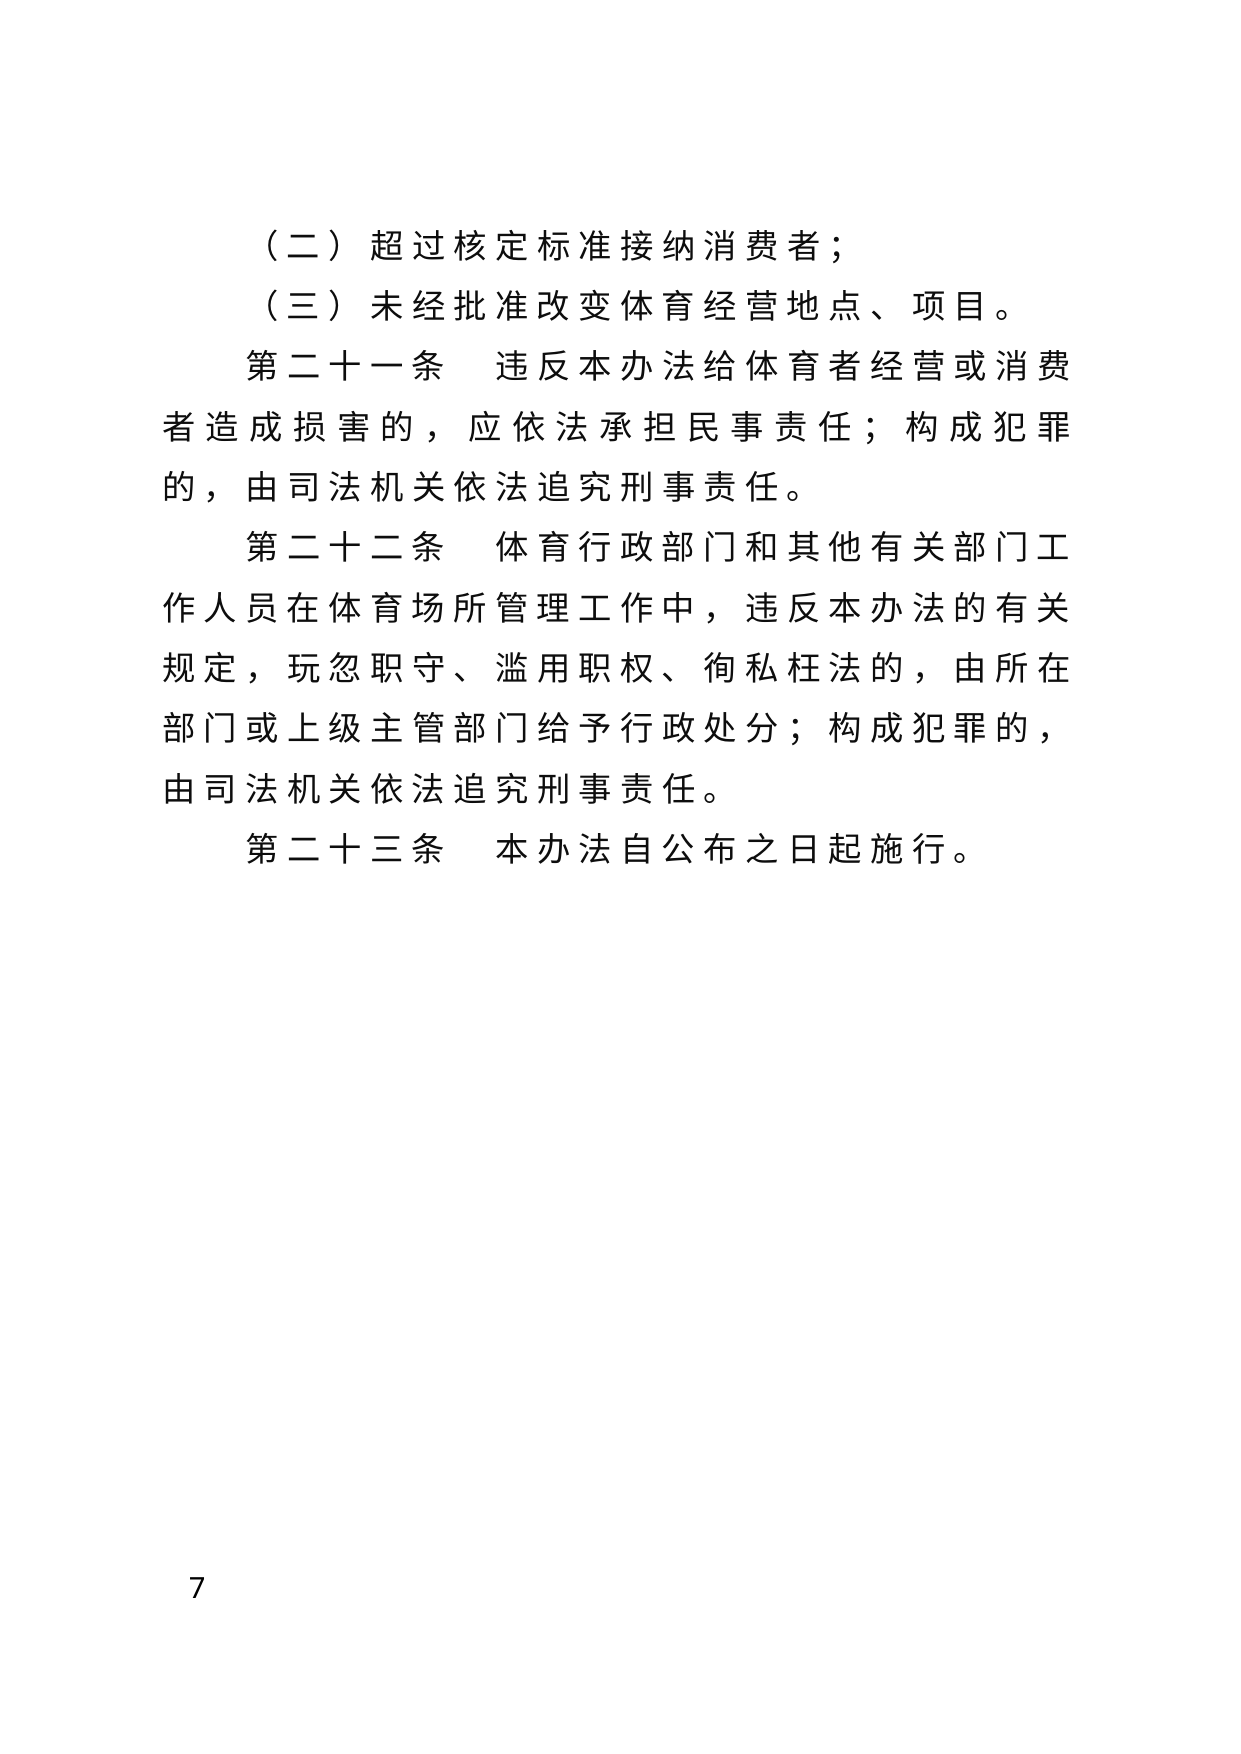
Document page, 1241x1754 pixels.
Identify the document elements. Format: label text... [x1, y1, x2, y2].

text 第二十二条 体育行政部门和其他有关部门工作人员在体育场所管理工作中，违反本办法的有关规定，玩忽职守、滥用职权、徇私枉法的，由所在部门或上级主管部门给予行政处分；构成犯罪的，由司法机关依法追究刑事责任。 [162, 515, 1078, 817]
text （二）超过核定标准接纳消费者； [162, 213, 1078, 274]
text 第二十三条 本办法自公布之日起施行。 [162, 817, 1078, 877]
text 第二十一条 违反本办法给体育者经营或消费者造成损害的，应依法承担民事责任；构成犯罪的，由司法机关依法追究刑事责任。 [162, 334, 1078, 515]
text （三）未经批准改变体育经营地点、项目。 [162, 274, 1078, 334]
